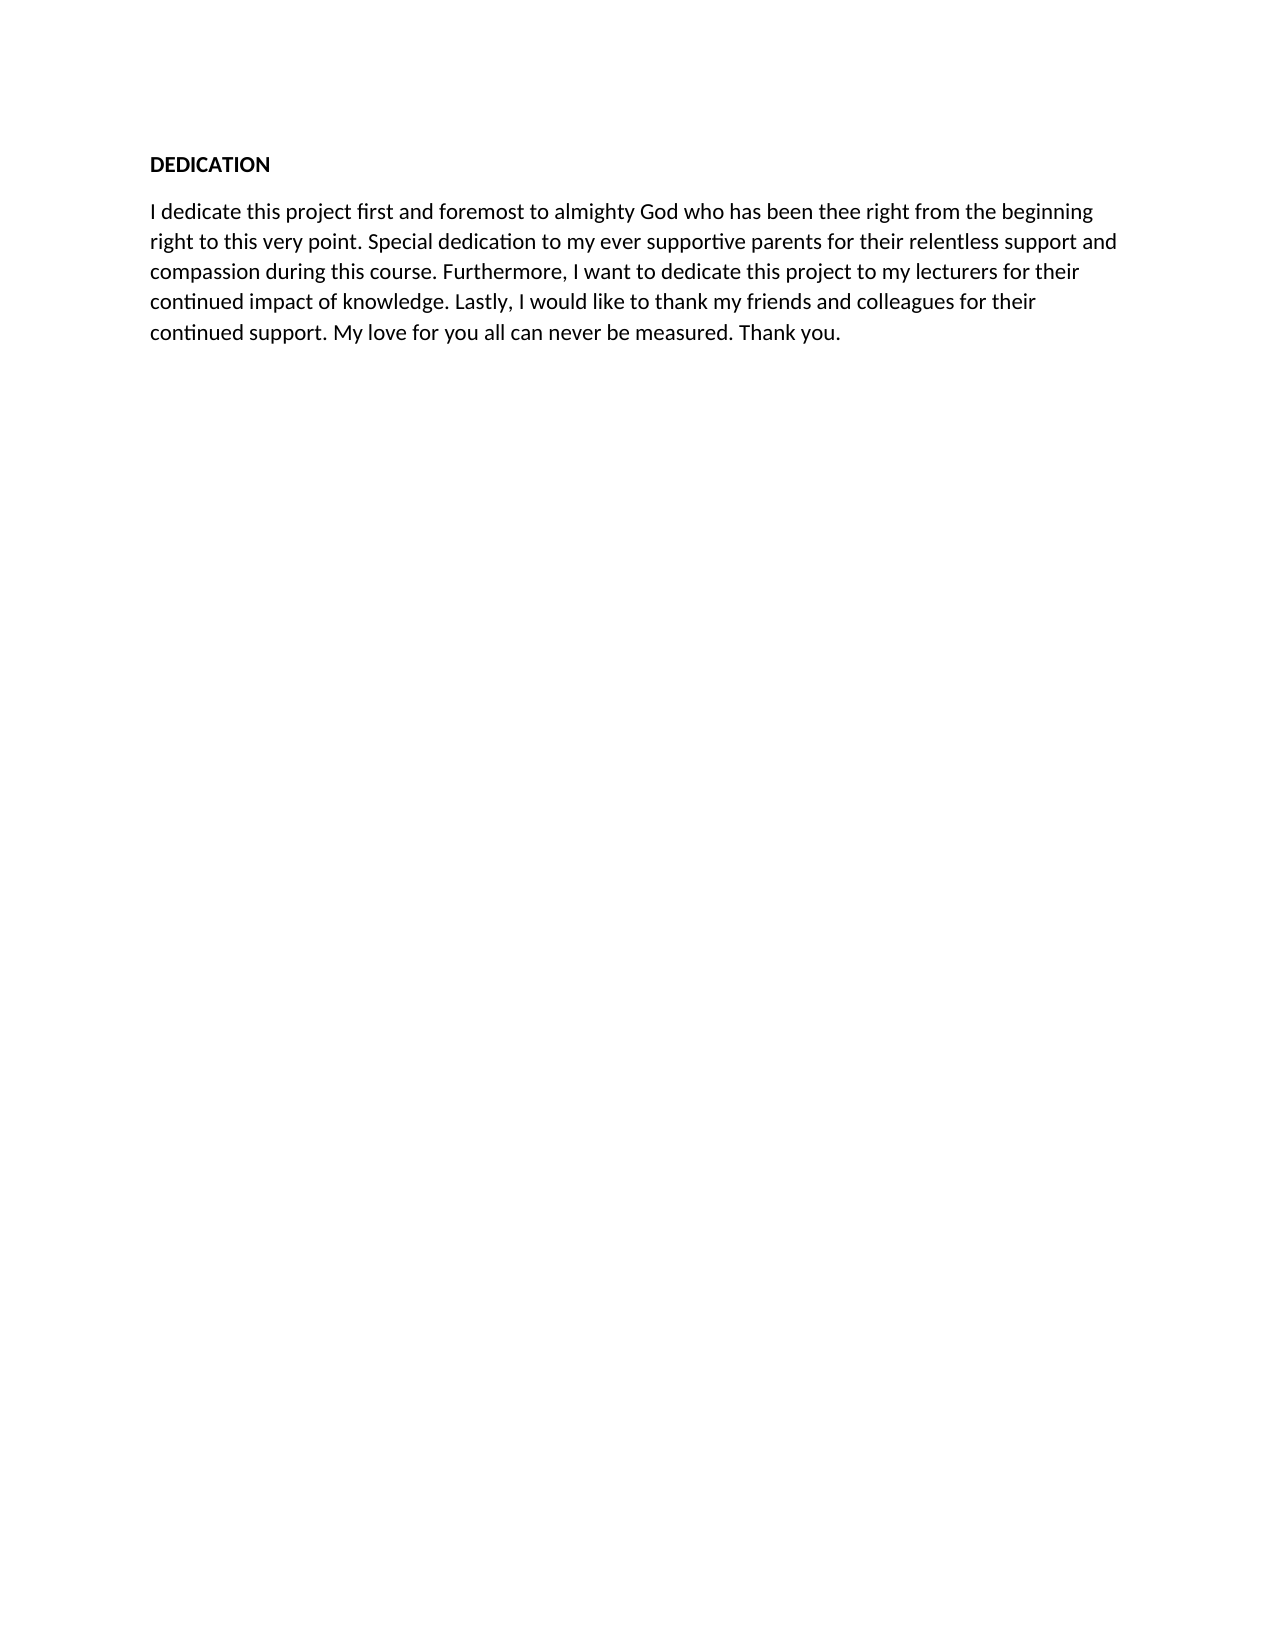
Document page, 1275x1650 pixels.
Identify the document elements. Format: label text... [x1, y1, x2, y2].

text DEDICATION [150, 150, 1125, 178]
text I dedicate this project first and foremost to almighty God who has been thee right from the beginning right to this very point. Special dedication to my ever supportive parents for their relentless support and compassion during this course. Furthermore, I want to dedicate this project to my lecturers for their continued impact of knowledge. Lastly, I would like to thank my friends and colleagues for their continued support. My love for you all can never be measured. Thank you. [150, 197, 1125, 346]
